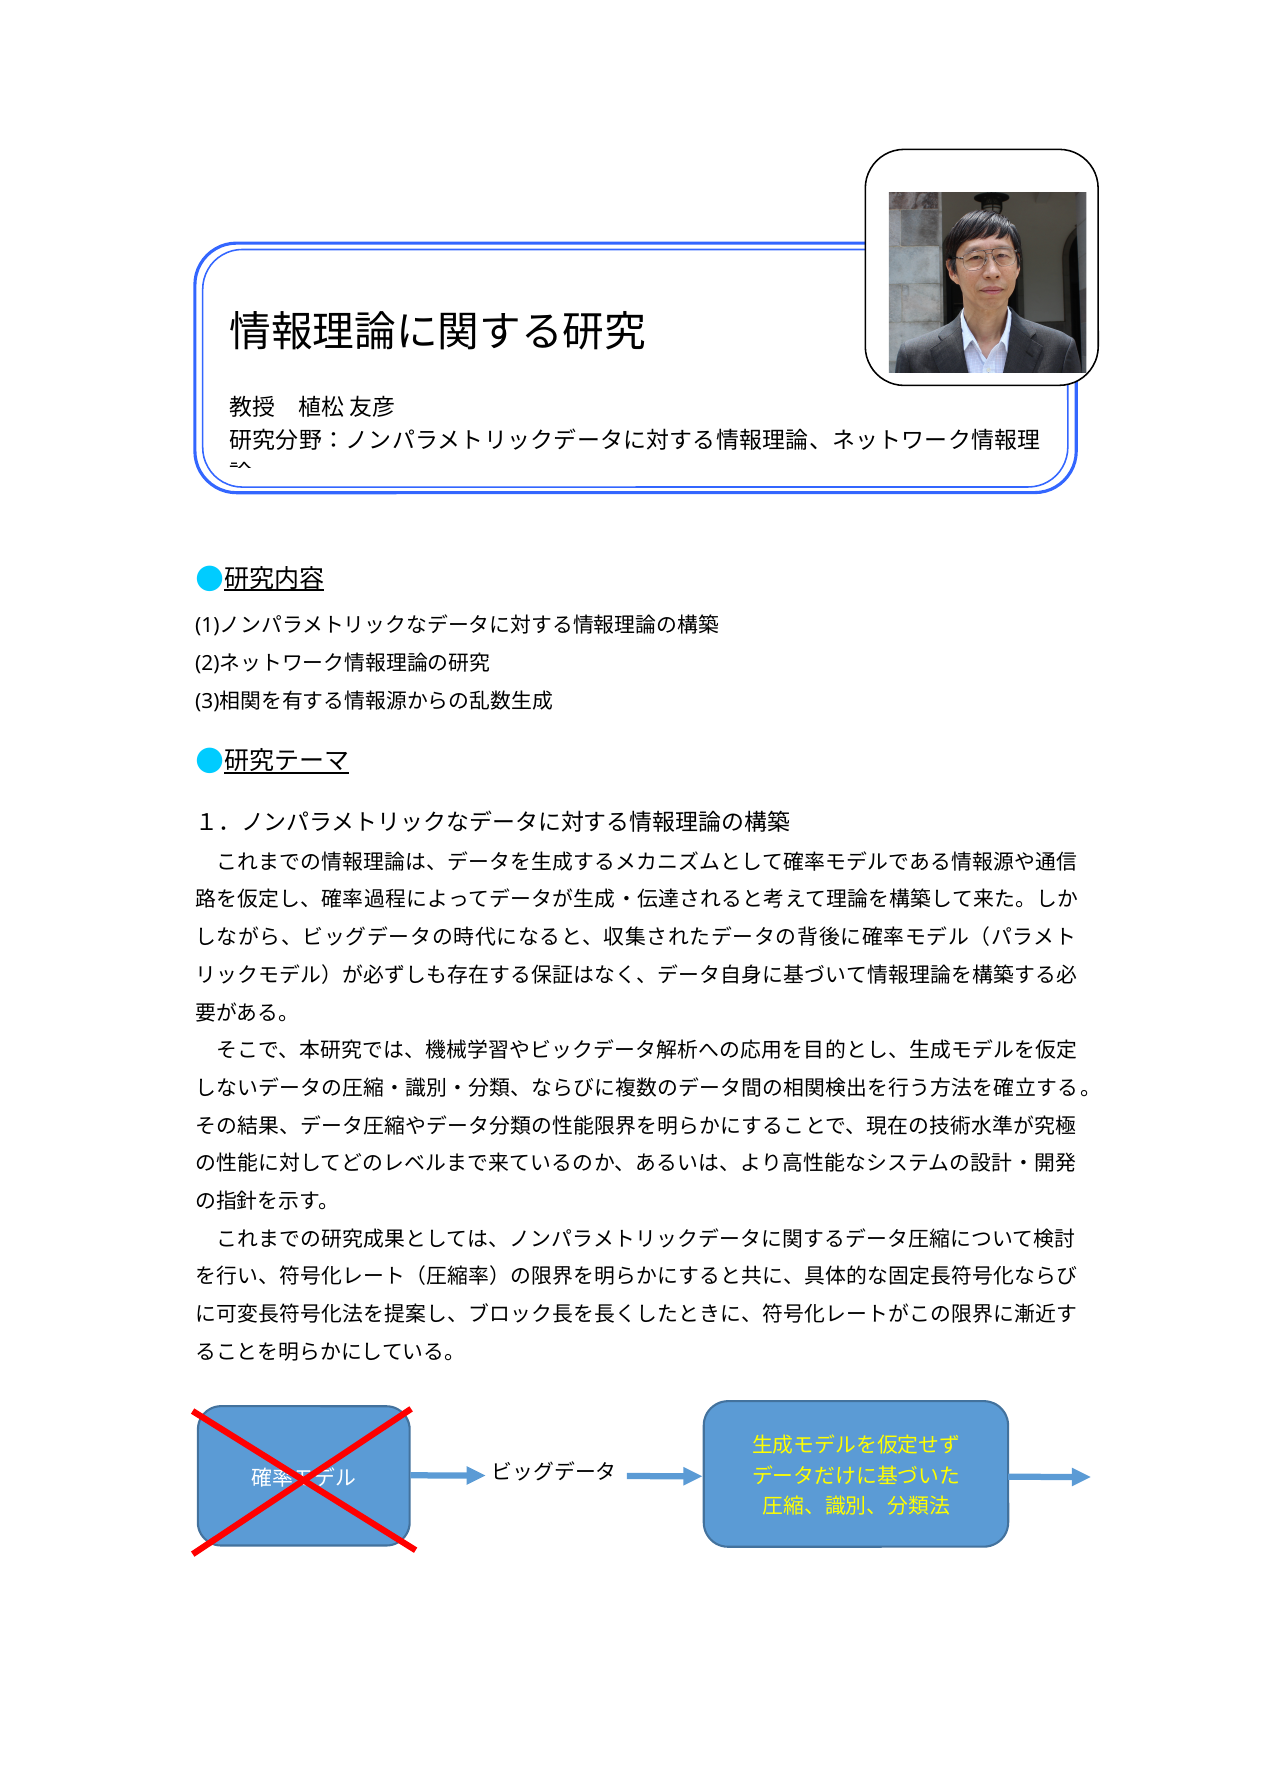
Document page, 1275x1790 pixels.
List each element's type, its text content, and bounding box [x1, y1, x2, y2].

text (2)ネットワーク情報理論の研究 [195, 646, 1080, 676]
text (3)相関を有する情報源からの乱数生成 [195, 684, 1080, 714]
text これまでの情報理論は、データを生成するメカニズムとして確率モデルである情報源や通信路を仮定し、確率過程によってデータが生成・伝達されると考えて理論を構築して来た。しかしながら、ビッグデータの時代になると、収集されたデータの背後に確率モデル（パラメトリックモデル）が必ずしも存在する保証はなく、データ自身に基づいて情報理論を構築する必要がある。 [195, 845, 1080, 1026]
text ●研究内容 [195, 551, 1080, 597]
text これまでの研究成果としては、ノンパラメトリックデータに関するデータ圧縮について検討を行い、符号化レート（圧縮率）の限界を明らかにすると共に、具体的な固定長符号化ならびに可変長符号化法を提案し、ブロック長を長くしたときに、符号化レートがこの限界に漸近することを明らかにしている。 [195, 1222, 1080, 1365]
text (1)ノンパラメトリックなデータに対する情報理論の構築 [195, 608, 1080, 638]
picture [888, 192, 1087, 373]
text そこで、本研究では、機械学習やビックデータ解析への応用を目的とし、生成モデルを仮定しないデータの圧縮・識別・分類、ならびに複数のデータ間の相関検出を行う方法を確立する。その結果、データ圧縮やデータ分類の性能限界を明らかにすることで、現在の技術水準が究極の性能に対してどのレベルまで来ているのか、あるいは、より高性能なシステムの設計・開発の指針を示す。 [195, 1033, 1080, 1214]
text ●研究テーマ [195, 734, 1080, 779]
text １．ノンパラメトリックなデータに対する情報理論の構築 [195, 803, 1080, 837]
